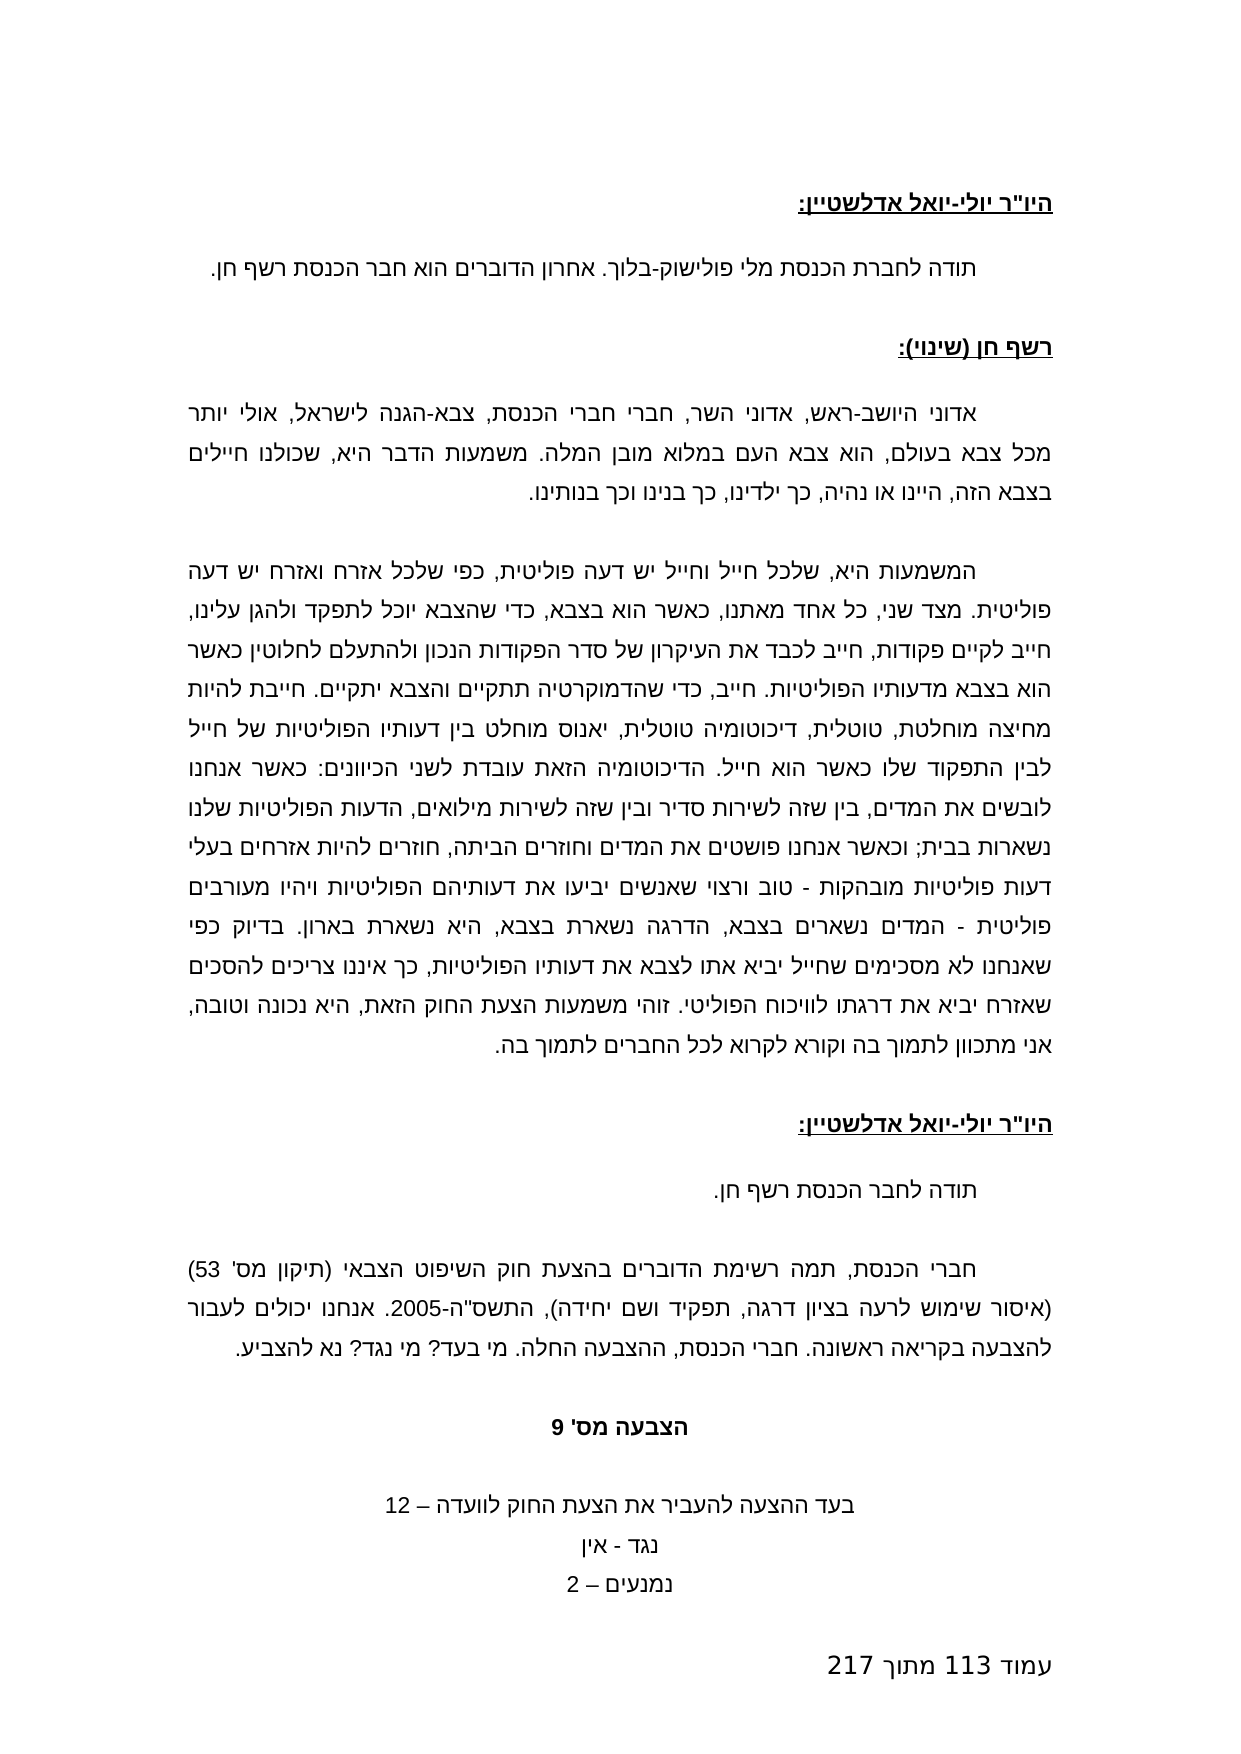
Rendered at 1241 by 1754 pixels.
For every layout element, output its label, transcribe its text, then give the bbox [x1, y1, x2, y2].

text המשמעות היא, שלכל חייל וחייל יש דעה פוליטית, כפי שלכל אזרח ואזרח יש דעה פוליטית. מצד שני, כל אחד מאתנו, כאשר הוא בצבא, כדי שהצבא יוכל לתפקד ולהגן עלינו, חייב לקיים פקודות, חייב לכבד את העיקרון של סדר הפקודות הנכון ולהתעלם לחלוטין כאשר הוא בצבא מדעותיו הפוליטיות. חייב, כדי שהדמוקרטיה תתקיים והצבא יתקיים. חייבת להיות מחיצה מוחלטת, טוטלית, דיכוטומיה טוטלית, יאנוס מוחלט בין דעותיו הפוליטיות של חייל לבין התפקוד שלו כאשר הוא חייל. הדיכוטומיה הזאת עובדת לשני הכיוונים: כאשר אנחנו לובשים את המדים, בין שזה לשירות סדיר ובין שזה לשירות מילואים, הדעות הפוליטיות שלנו נשארות בבית; וכאשר אנחנו פושטים את המדים וחוזרים הביתה, חוזרים להיות אזרחים בעלי דעות פוליטיות מובהקות - טוב ורצוי שאנשים יביעו את דעותיהם הפוליטיות ויהיו מעורבים פוליטית - המדים נשארים בצבא, הדרגה נשארת בצבא, היא נשארת בארון. בדיוק כפי שאנחנו לא מסכימים שחייל יביא אתו לצבא את דעותיו הפוליטיות, כך איננו צריכים להסכים שאזרח יביא את דרגתו לוויכוח הפוליטי. זוהי משמעות הצעת החוק הזאת, היא נכונה וטובה, אני מתכוון לתמוך בה וקורא לקרוא לכל החברים לתמוך בה. [187, 558, 1053, 1058]
text נגד - אין [187, 1532, 1053, 1558]
text תודה לחבר הכנסת רשף חן. [187, 1177, 1053, 1203]
text רשף חן (שינוי): [187, 334, 1053, 361]
text בעד ההצעה להעביר את הצעת החוק לוועדה – 12 [187, 1492, 1053, 1519]
text אדוני היושב-ראש, אדוני השר, חברי חברי הכנסת, צבא-הגנה לישראל, אולי יותר מכל צבא בעולם, הוא צבא העם במלוא מובן המלה. משמעות הדבר היא, שכולנו חיילים בצבא הזה, היינו או נהיה, כך ילדינו, כך בנינו וכך בנותינו. [187, 400, 1053, 505]
text הצבעה מס' 9 [187, 1413, 1053, 1440]
text תודה לחברת הכנסת מלי פולישוק-בלוך. אחרון הדוברים הוא חבר הכנסת רשף חן. [187, 255, 1053, 282]
text היו"ר יולי-יואל אדלשטיין: [187, 1111, 1053, 1137]
text חברי הכנסת, תמה רשימת הדוברים בהצעת חוק השיפוט הצבאי (תיקון מס' 53) (איסור שימוש לרעה בציון דרגה, תפקיד ושם יחידה), התשס"ה-2005. אנחנו יכולים לעבור להצבעה בקריאה ראשונה. חברי הכנסת, ההצבעה החלה. מי בעד? מי נגד? נא להצביע. [187, 1256, 1053, 1361]
text נמנעים – 2 [187, 1571, 1053, 1598]
text היו"ר יולי-יואל אדלשטיין: [187, 189, 1053, 216]
